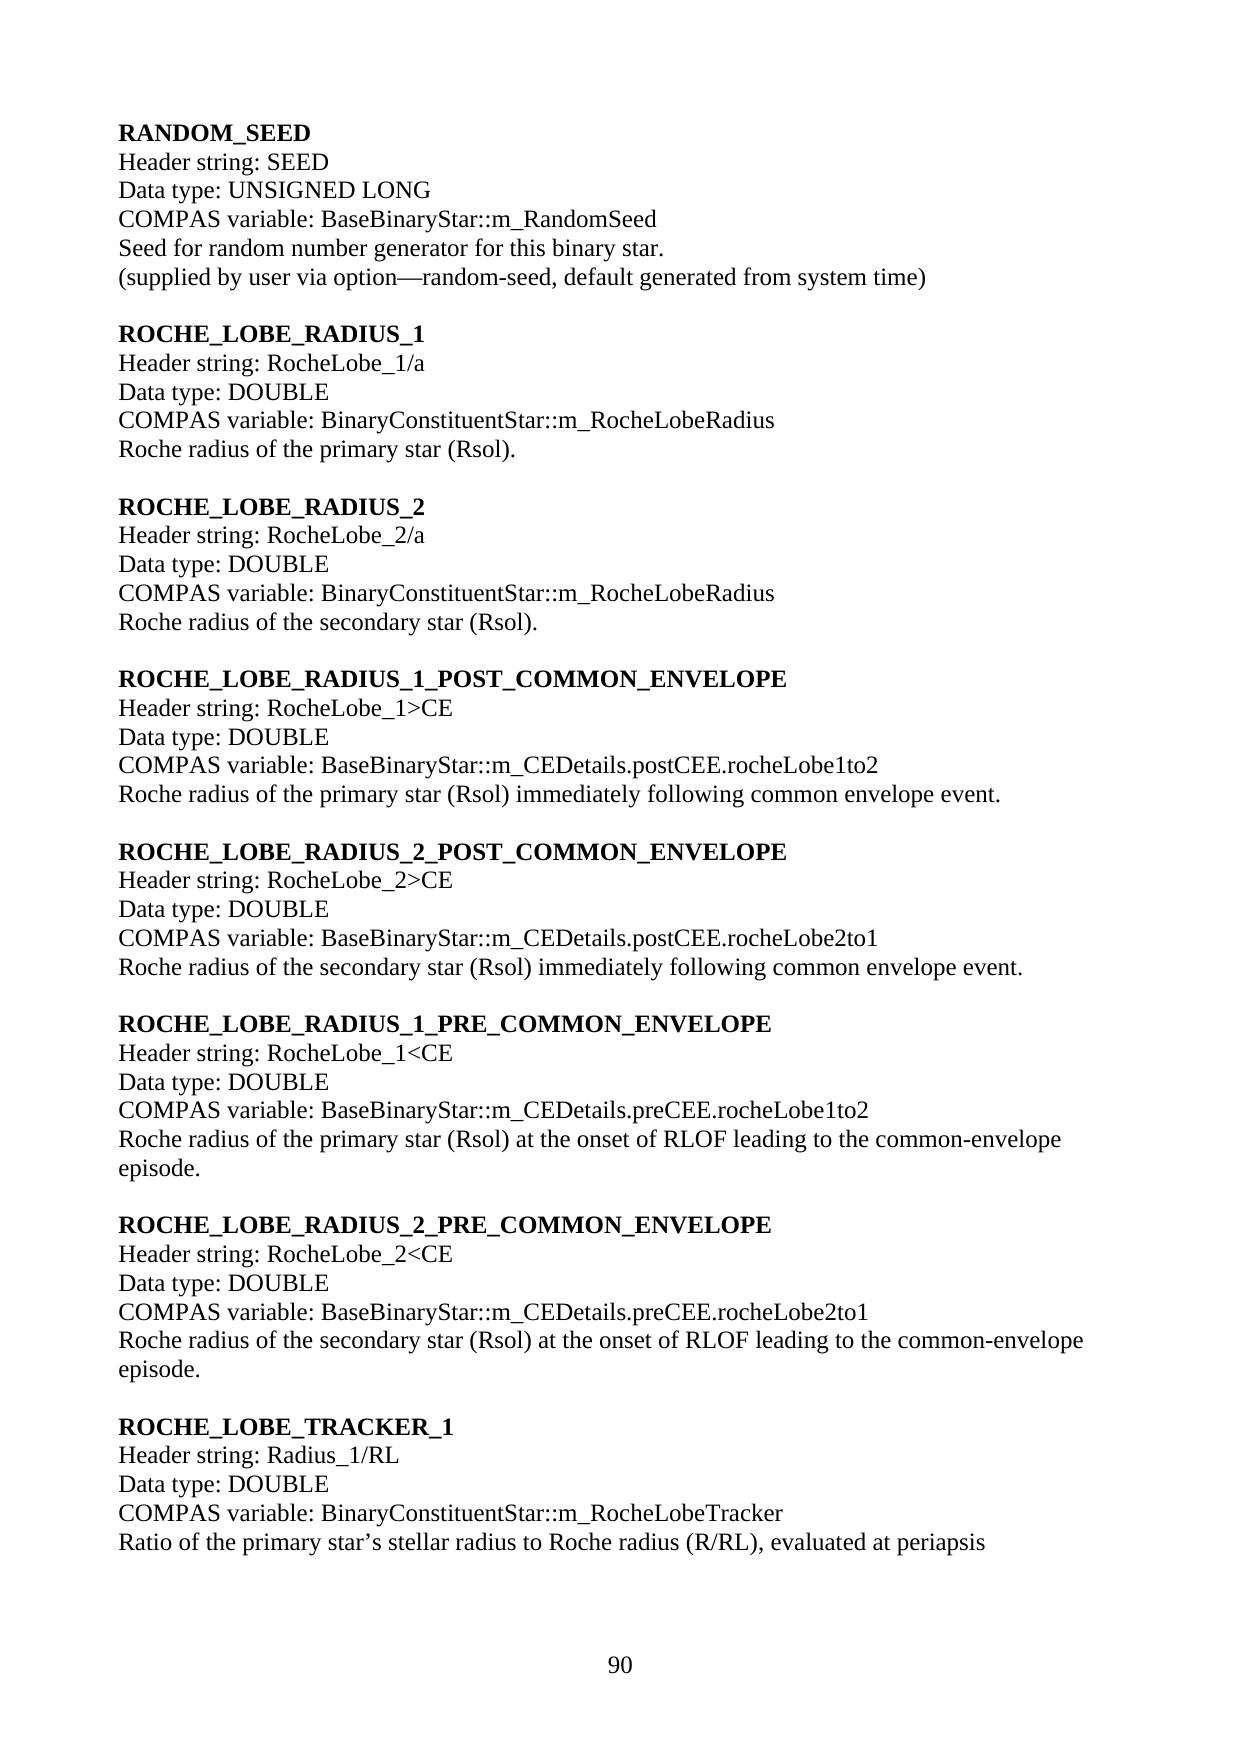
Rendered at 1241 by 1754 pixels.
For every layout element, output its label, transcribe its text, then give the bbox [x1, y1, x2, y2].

text COMPAS variable: BaseBinaryStar::m_CEDetails.preCEE.rocheLobe1to2 [118, 1096, 1122, 1124]
text Header string: Radius_1/RL [118, 1441, 1122, 1469]
text Header string: RocheLobe_2>CE [118, 866, 1122, 894]
text ROCHE_LOBE_RADIUS_1 [118, 319, 1122, 348]
text Ratio of the primary star’s stellar radius to Roche radius (R/RL), evaluated at periapsis [118, 1527, 1122, 1556]
text Data type: DOUBLE [118, 1268, 1122, 1297]
text ROCHE_LOBE_RADIUS_2_POST_COMMON_ENVELOPE [118, 837, 1122, 866]
text Data type: DOUBLE [118, 1469, 1122, 1498]
text ROCHE_LOBE_RADIUS_2 [118, 492, 1122, 521]
text Header string: RocheLobe_1>CE [118, 693, 1122, 722]
text Roche radius of the primary star (Rsol). [118, 434, 1122, 463]
text COMPAS variable: BaseBinaryStar::m_CEDetails.preCEE.rocheLobe2to1 [118, 1297, 1122, 1326]
text Data type: DOUBLE [118, 1067, 1122, 1096]
text Header string: RocheLobe_2<CE [118, 1239, 1122, 1268]
text COMPAS variable: BinaryConstituentStar::m_RocheLobeTracker [118, 1498, 1122, 1527]
text COMPAS variable: BinaryConstituentStar::m_RocheLobeRadius [118, 406, 1122, 434]
text Roche radius of the secondary star (Rsol) immediately following common envelope event. [118, 952, 1122, 981]
text Roche radius of the secondary star (Rsol) at the onset of RLOF leading to the common-envelope episode. [118, 1326, 1122, 1383]
text COMPAS variable: BinaryConstituentStar::m_RocheLobeRadius [118, 578, 1122, 607]
text Header string: RocheLobe_1/a [118, 348, 1122, 377]
text ROCHE_LOBE_RADIUS_2_PRE_COMMON_ENVELOPE [118, 1211, 1122, 1239]
text RANDOM_SEED [118, 118, 1122, 147]
text Data type: DOUBLE [118, 894, 1122, 923]
text Seed for random number generator for this binary star. [118, 233, 1122, 262]
text Header string: SEED [118, 147, 1122, 176]
text COMPAS variable: BaseBinaryStar::m_RandomSeed [118, 204, 1122, 233]
text ROCHE_LOBE_TRACKER_1 [118, 1412, 1122, 1441]
text Header string: RocheLobe_2/a [118, 521, 1122, 549]
text Data type: DOUBLE [118, 377, 1122, 406]
text ROCHE_LOBE_RADIUS_1_POST_COMMON_ENVELOPE [118, 664, 1122, 693]
text Header string: RocheLobe_1<CE [118, 1038, 1122, 1067]
text Roche radius of the primary star (Rsol) at the onset of RLOF leading to the common-envelope episode. [118, 1124, 1122, 1182]
text ROCHE_LOBE_RADIUS_1_PRE_COMMON_ENVELOPE [118, 1009, 1122, 1038]
text Data type: UNSIGNED LONG [118, 176, 1122, 204]
text COMPAS variable: BaseBinaryStar::m_CEDetails.postCEE.rocheLobe2to1 [118, 923, 1122, 952]
text Roche radius of the primary star (Rsol) immediately following common envelope event. [118, 779, 1122, 808]
text Data type: DOUBLE [118, 722, 1122, 751]
text (supplied by user via option—random-seed, default generated from system time) [118, 262, 1122, 291]
text COMPAS variable: BaseBinaryStar::m_CEDetails.postCEE.rocheLobe1to2 [118, 751, 1122, 779]
text Data type: DOUBLE [118, 549, 1122, 578]
text Roche radius of the secondary star (Rsol). [118, 607, 1122, 636]
